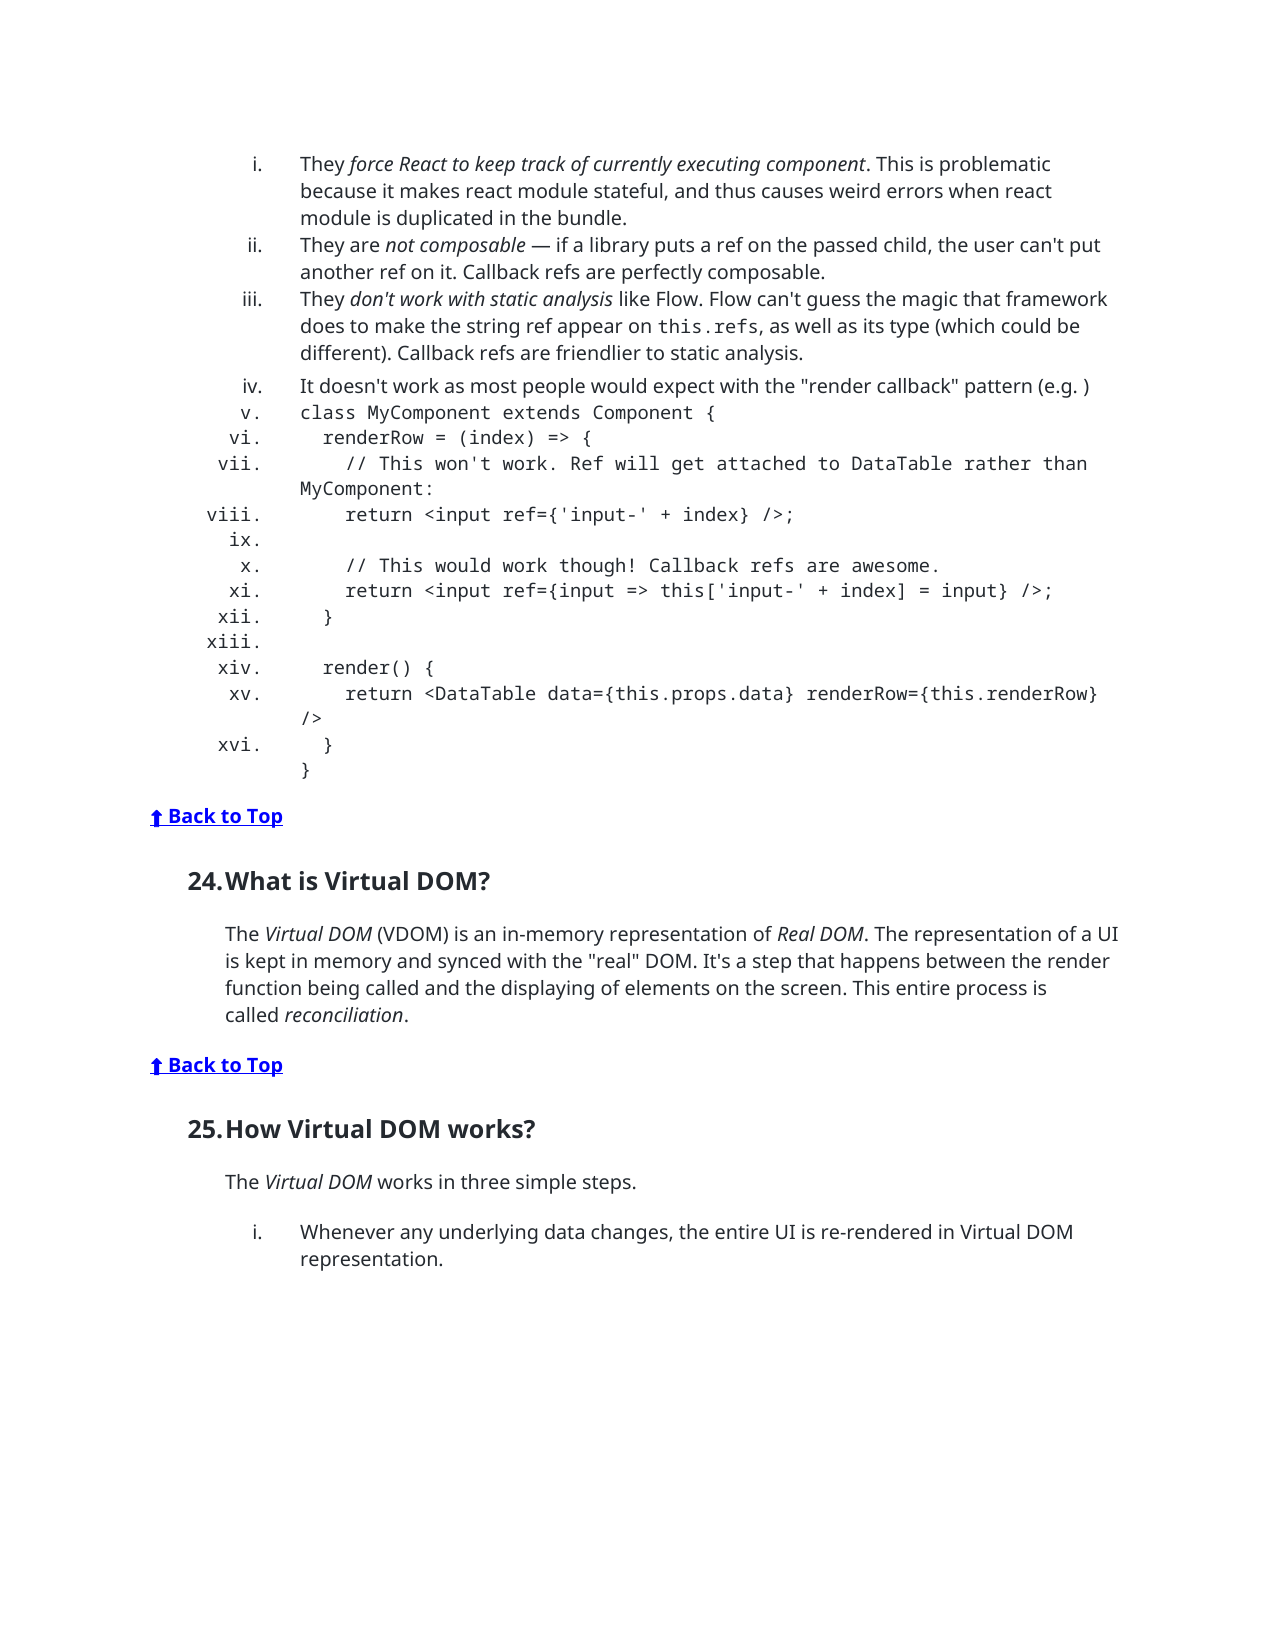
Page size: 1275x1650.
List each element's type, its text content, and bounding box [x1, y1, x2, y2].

list It doesn't work as most people would expect with the "render callback" pattern (e.g. ) [262, 372, 1125, 399]
list They are not composable — if a library puts a ref on the passed child, the user can't put another ref on it. Callback refs are perfectly composable. [262, 231, 1125, 285]
text The Virtual DOM (VDOM) is an in-memory representation of Real DOM. The representation of a UI is kept in memory and synced with the "real" DOM. It's a step that happens between the render function being called and the displaying of elements on the screen. This entire process is called reconciliation. [225, 920, 1125, 1028]
list render() { [262, 654, 1125, 680]
list // This won't work. Ref will get attached to DataTable rather than MyComponent: [262, 450, 1125, 501]
list How Virtual DOM works? [187, 1112, 1125, 1146]
list class MyComponent extends Component { [262, 399, 1125, 424]
list // This would work though! Callback refs are awesome. [262, 552, 1125, 578]
list return <DataTable data={this.props.data} renderRow={this.renderRow} /> [262, 680, 1125, 731]
list return <input ref={'input-' + index} />; [262, 501, 1125, 527]
list Whenever any underlying data changes, the entire UI is re-rendered in Virtual DOM representation. [262, 1218, 1125, 1272]
list } [262, 603, 1125, 629]
text The Virtual DOM works in three simple steps. [225, 1168, 1125, 1195]
list renderRow = (index) => { [262, 424, 1125, 450]
list return <input ref={input => this['input-' + index] = input} />; [262, 578, 1125, 603]
text ⬆ Back to Top [150, 803, 1125, 830]
list They don't work with static analysis like Flow. Flow can't guess the magic that framework does to make the string ref appear on this.refs, as well as its type (which could be different). Callback refs are friendlier to static analysis. [262, 285, 1125, 366]
list } [262, 731, 1125, 756]
list What is Virtual DOM? [187, 864, 1125, 898]
list They force React to keep track of currently executing component. This is problematic because it makes react module stateful, and thus causes weird errors when react module is duplicated in the bundle. [262, 150, 1125, 231]
text } [300, 756, 1125, 782]
text ⬆ Back to Top [150, 1051, 1125, 1078]
